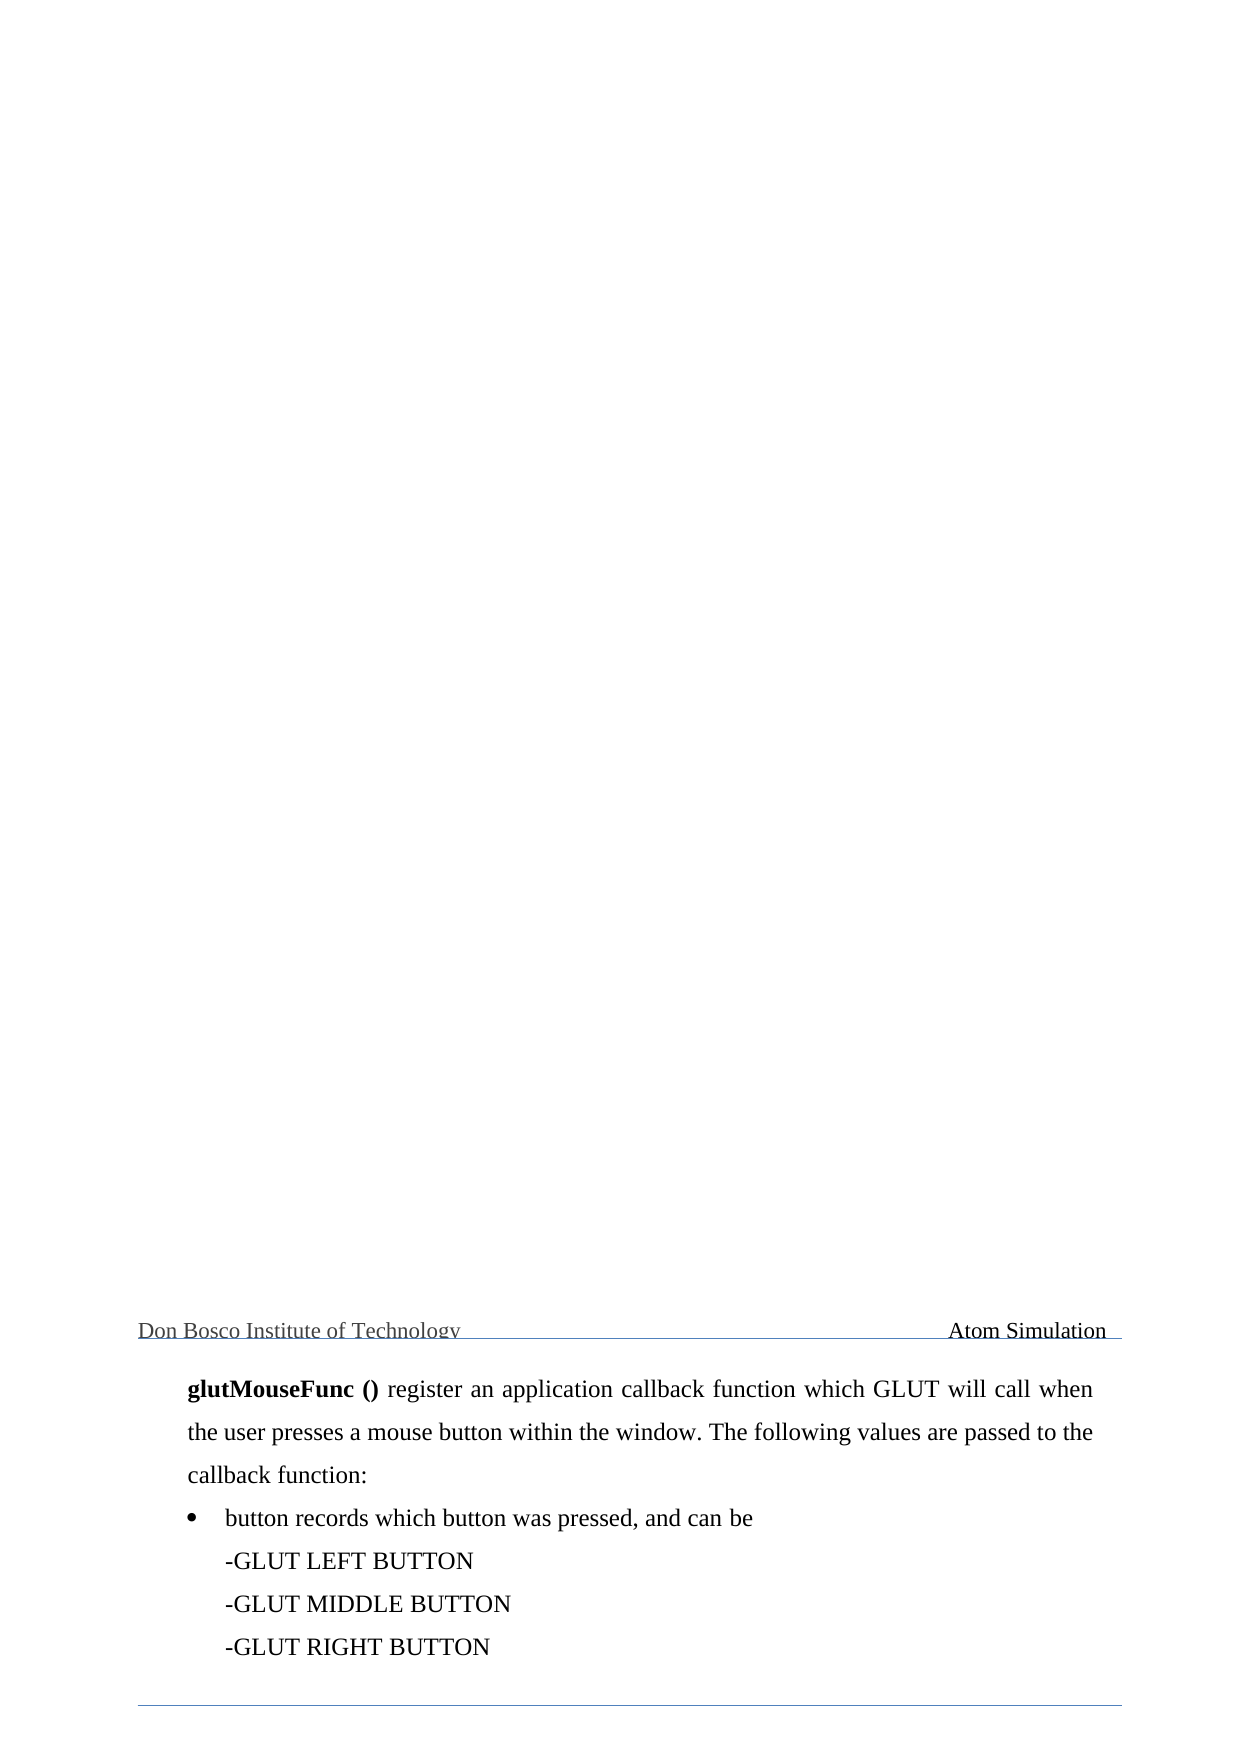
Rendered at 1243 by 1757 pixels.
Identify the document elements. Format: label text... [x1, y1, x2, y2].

text -GLUT RIGHT BUTTON [225, 1632, 1122, 1661]
text glutMouseFunc () register an application callback function which GLUT will call when the user presses a mouse button within the window. The following values are passed to the callback function: [187, 1374, 1094, 1489]
list button records which button was pressed, and can be [187, 1503, 1122, 1532]
text -GLUT MIDDLE BUTTON [225, 1589, 1122, 1618]
text -GLUT LEFT BUTTON [225, 1546, 1122, 1575]
